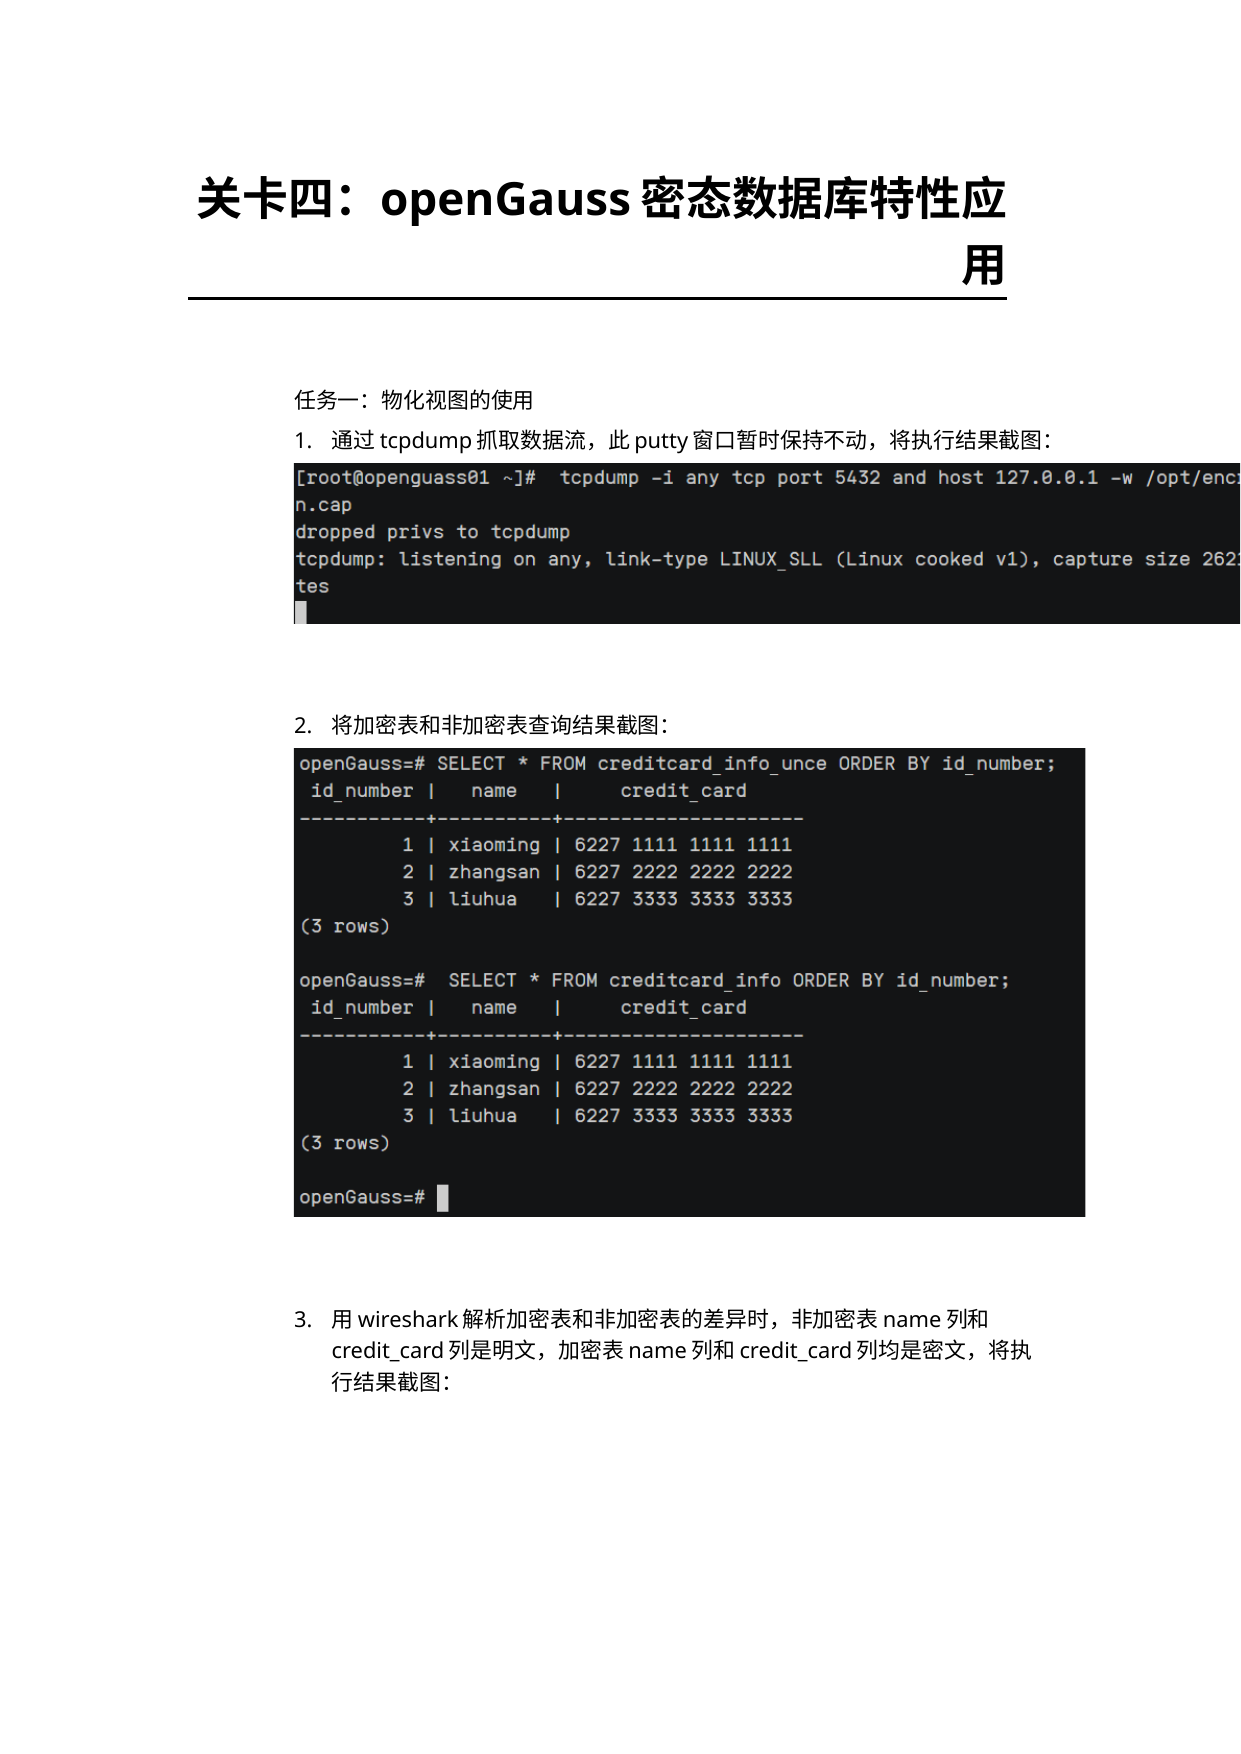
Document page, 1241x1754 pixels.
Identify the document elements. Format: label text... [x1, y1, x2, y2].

list 通过tcpdump抓取数据流，此putty窗口暂时保持不动，将执行结果截图： [294, 423, 1053, 455]
picture [293, 463, 1241, 624]
subtitle 关卡四：openGauss密态数据库特性应用 [187, 162, 1007, 300]
list 用wireshark解析加密表和非加密表的差异时，非加密表name列和credit_card列是明文，加密表name列和credit_card列均是密文，将执行结果截图： [294, 1302, 1053, 1397]
text 任务一：物化视图的使用 [294, 383, 1053, 415]
picture [293, 748, 1086, 1217]
list 将加密表和非加密表查询结果截图： [294, 708, 1053, 740]
